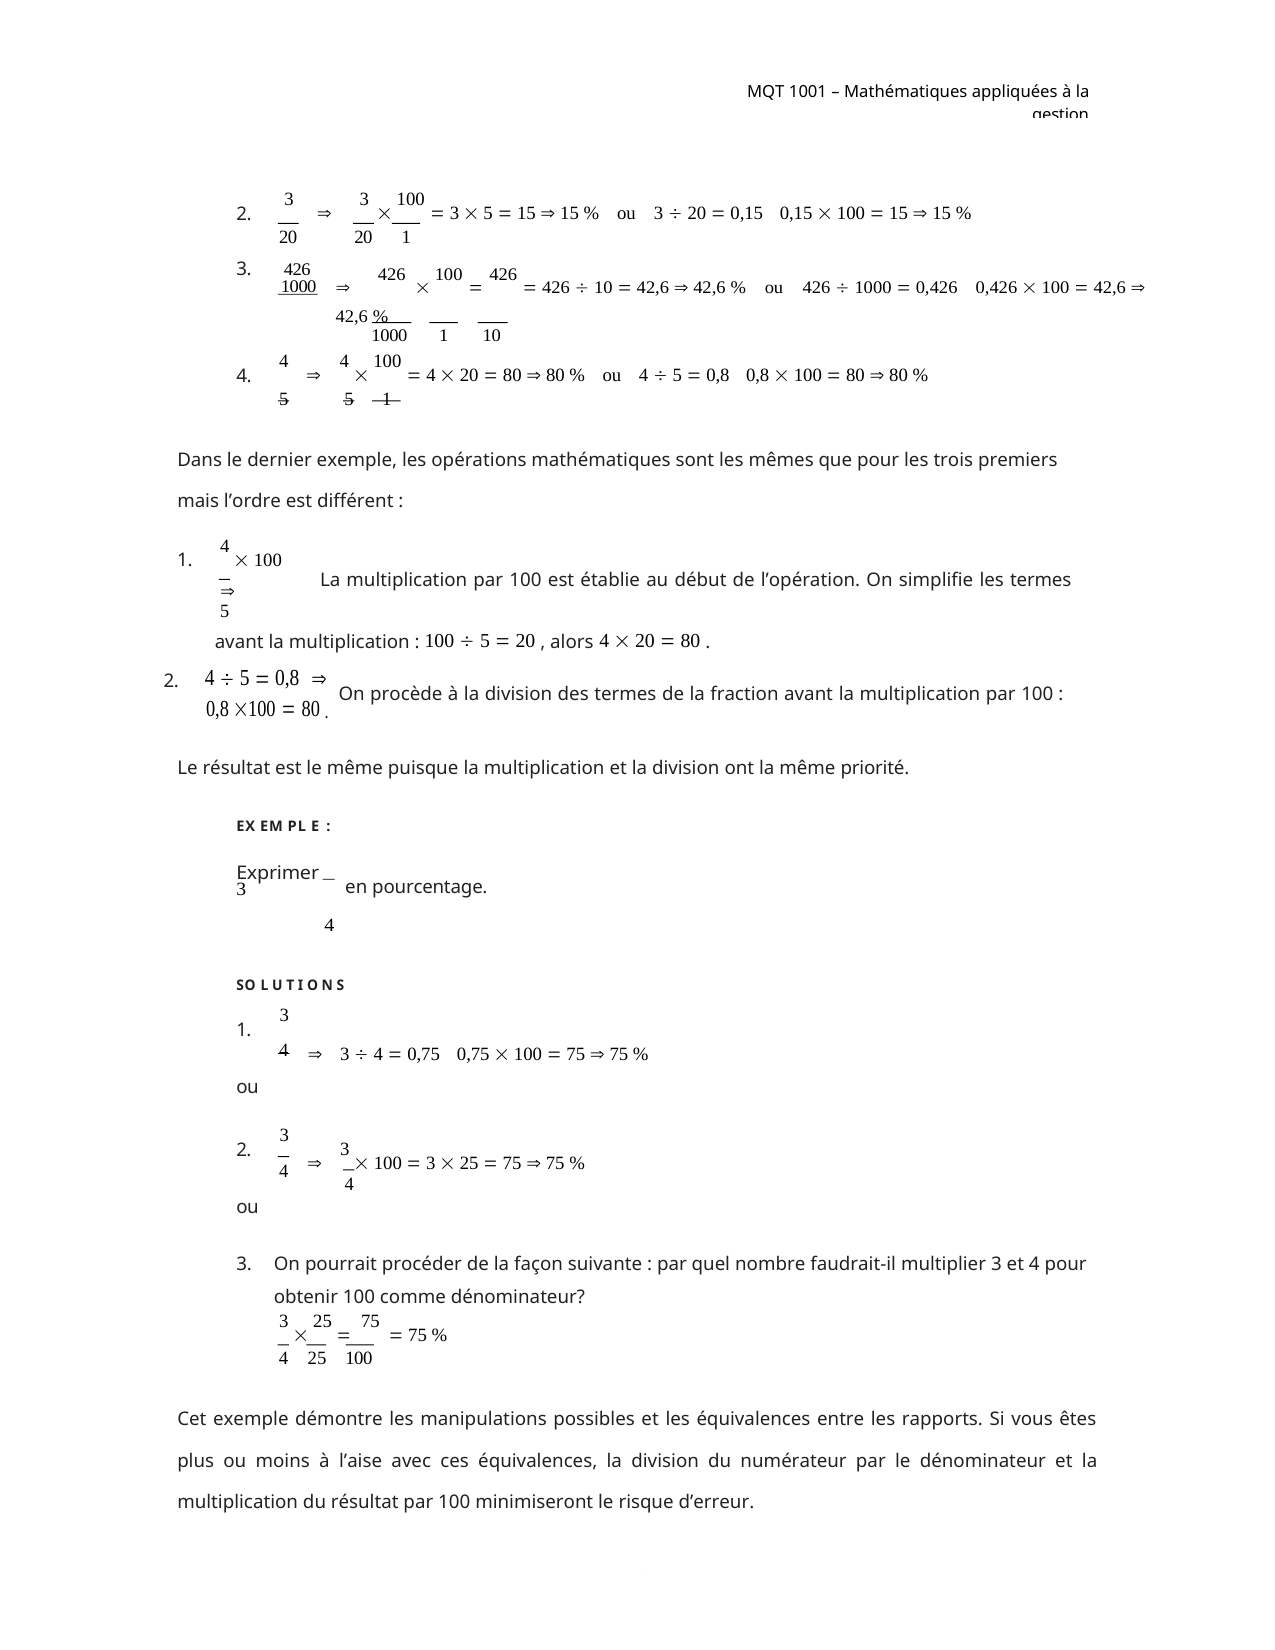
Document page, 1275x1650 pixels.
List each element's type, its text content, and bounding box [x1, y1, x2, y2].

text 4 25 100 [279, 1347, 1167, 1369]
text Le résultat est le même puisque la multiplication et la division ont la même priorité. [177, 754, 1167, 780]
list On pourrait procéder de la façon suivante : par quel nombre faudrait-il multiplier 3 et 4 pour obtenir 100 comme dénominateur? [236, 1250, 1098, 1308]
list 3  3  100  3  5  15  15 % ou 3  20  0,15 0,15  100  15  15 % [236, 198, 1167, 226]
text avant la multiplication : 100  5  20 , alors 4  20  80 . [214, 628, 1167, 654]
text Dans le dernier exemple, les opérations mathématiques sont les mêmes que pour les trois premiers mais l’ordre est différent : [177, 446, 1102, 513]
text 2. 3 [236, 1132, 289, 1163]
text 4 [344, 1176, 1167, 1194]
text 3  25  75  75 % [279, 1320, 1167, 1347]
subtitle 0,8 100  80 . [135, 695, 329, 724]
text  3  100  3  25  75  75 % [307, 1145, 1167, 1176]
text  3  4  0,75 0,75  100  75  75 % [307, 1043, 1167, 1065]
subtitle 4  5  0,8  [135, 664, 328, 692]
text 1. 3 [236, 1011, 289, 1043]
text ou [236, 1074, 289, 1099]
list 426 [236, 260, 317, 279]
text  426  100  426  426  10  42,6  42,6 % ou 426  1000  0,426 0,426  100  42,6  42,6 % [335, 271, 1167, 328]
text On procède à la division des termes de la fraction avant la multiplication par 100 : [338, 681, 1167, 706]
list 4  100  [177, 542, 309, 603]
text Cet exemple démontre les manipulations possibles et les équivalences entre les rapports. Si vous êtes plus ou moins à l’aise avec ces équivalences, la division du numérateur par le dénominateur et la multiplication du résultat par 100 minimiseront le risque d’erreur. [177, 1406, 1098, 1514]
text Exprimer 3 [236, 854, 334, 917]
text La multiplication par 100 est établie au début de l’opération. On simplifie les termes [320, 566, 1167, 592]
text ou [236, 1194, 289, 1219]
text 5 [140, 603, 309, 621]
text EX EM PL E : [236, 815, 334, 835]
text 20 20 1 [279, 226, 1167, 247]
text 1000 [135, 279, 317, 296]
text SO L U T I O N S [236, 974, 1167, 994]
text 5 5 1 [279, 388, 1167, 409]
text en pourcentage. [345, 873, 1167, 898]
list 4  4  100  4  20  80  80 % ou 4  5  0,8 0,8  100  80  80 % [236, 360, 1167, 388]
text 1000 1 10 [371, 328, 1167, 345]
text 4 [135, 917, 334, 934]
